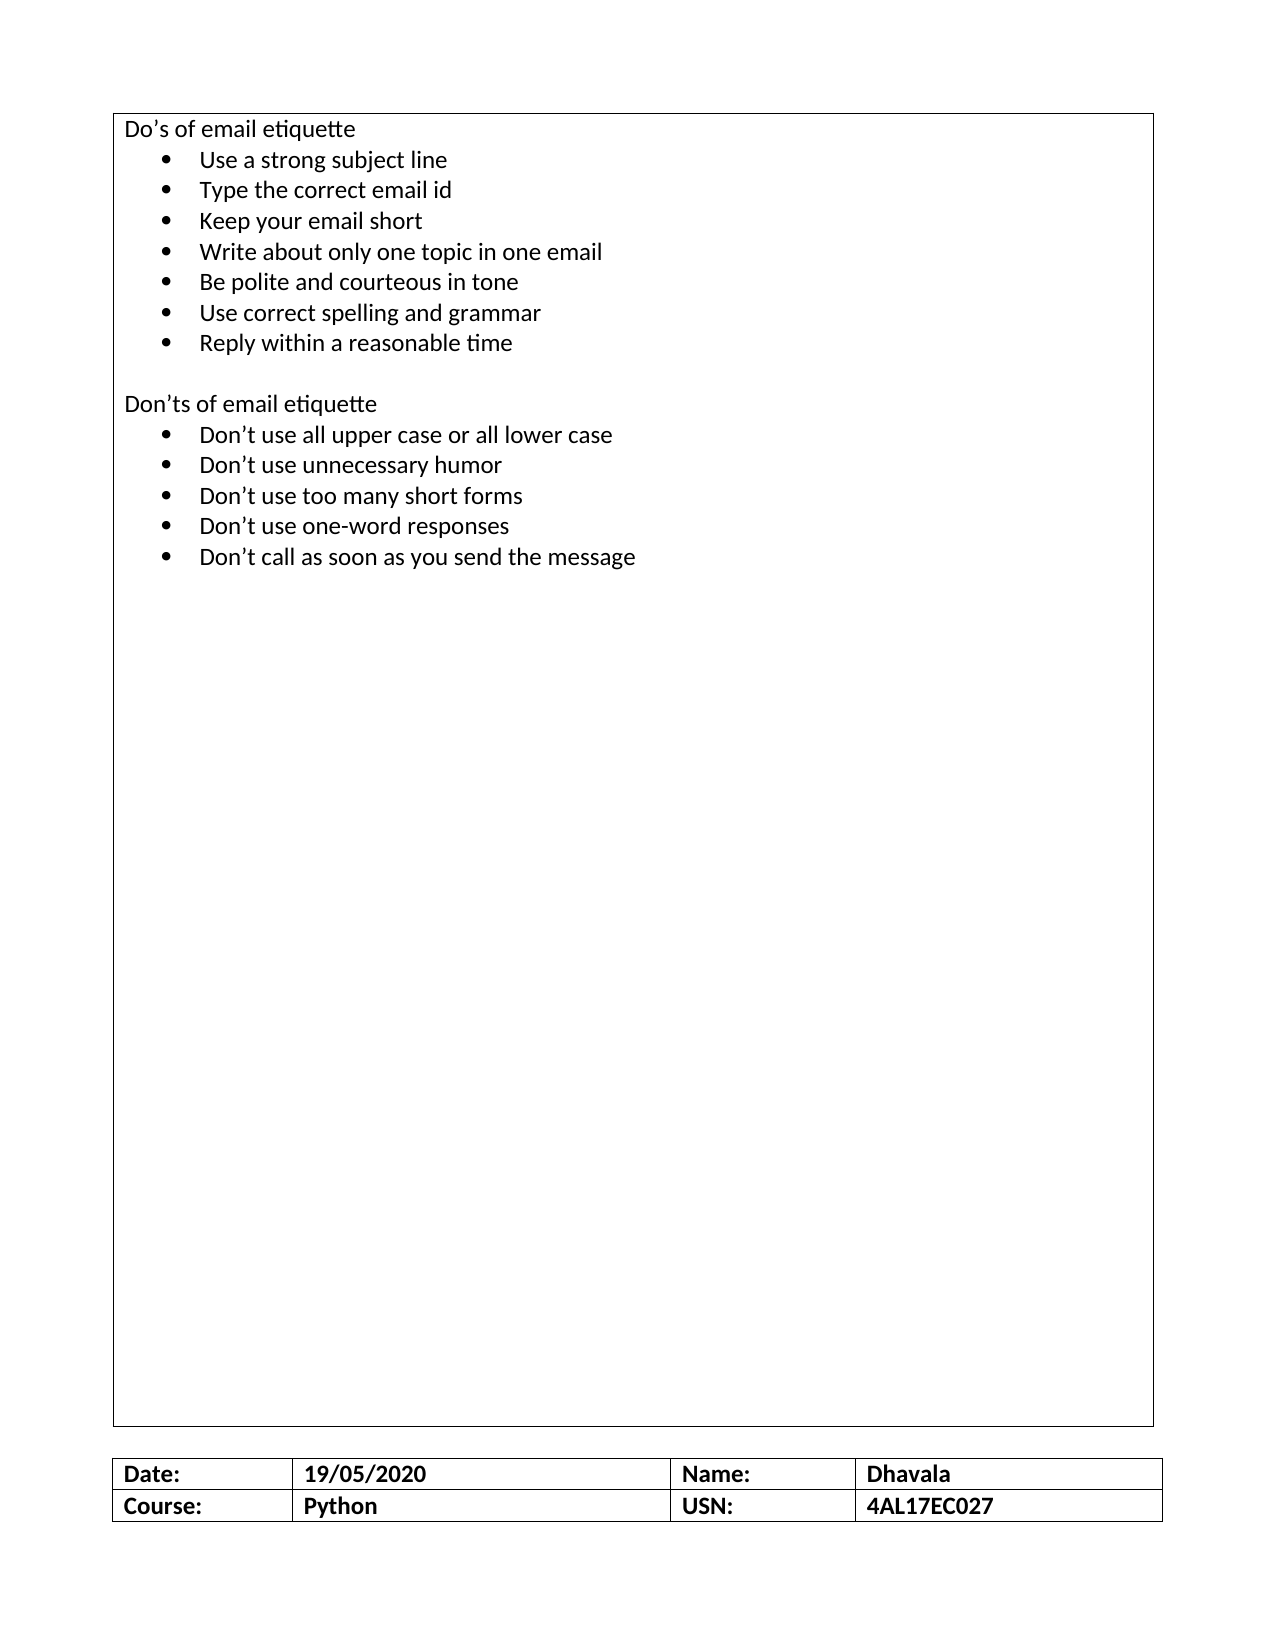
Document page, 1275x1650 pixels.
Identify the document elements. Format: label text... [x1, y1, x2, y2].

table_header 19/05/2020 [293, 1459, 670, 1489]
table_cell 4AL17EC027 [856, 1490, 1162, 1521]
table_header Dhavala [856, 1459, 1162, 1489]
table_header Name: [671, 1459, 855, 1489]
table_cell USN: [671, 1490, 855, 1521]
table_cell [114, 114, 1153, 1426]
table_cell Python [293, 1490, 670, 1521]
table_header Date: [113, 1459, 292, 1489]
table_cell Course: [113, 1490, 292, 1521]
